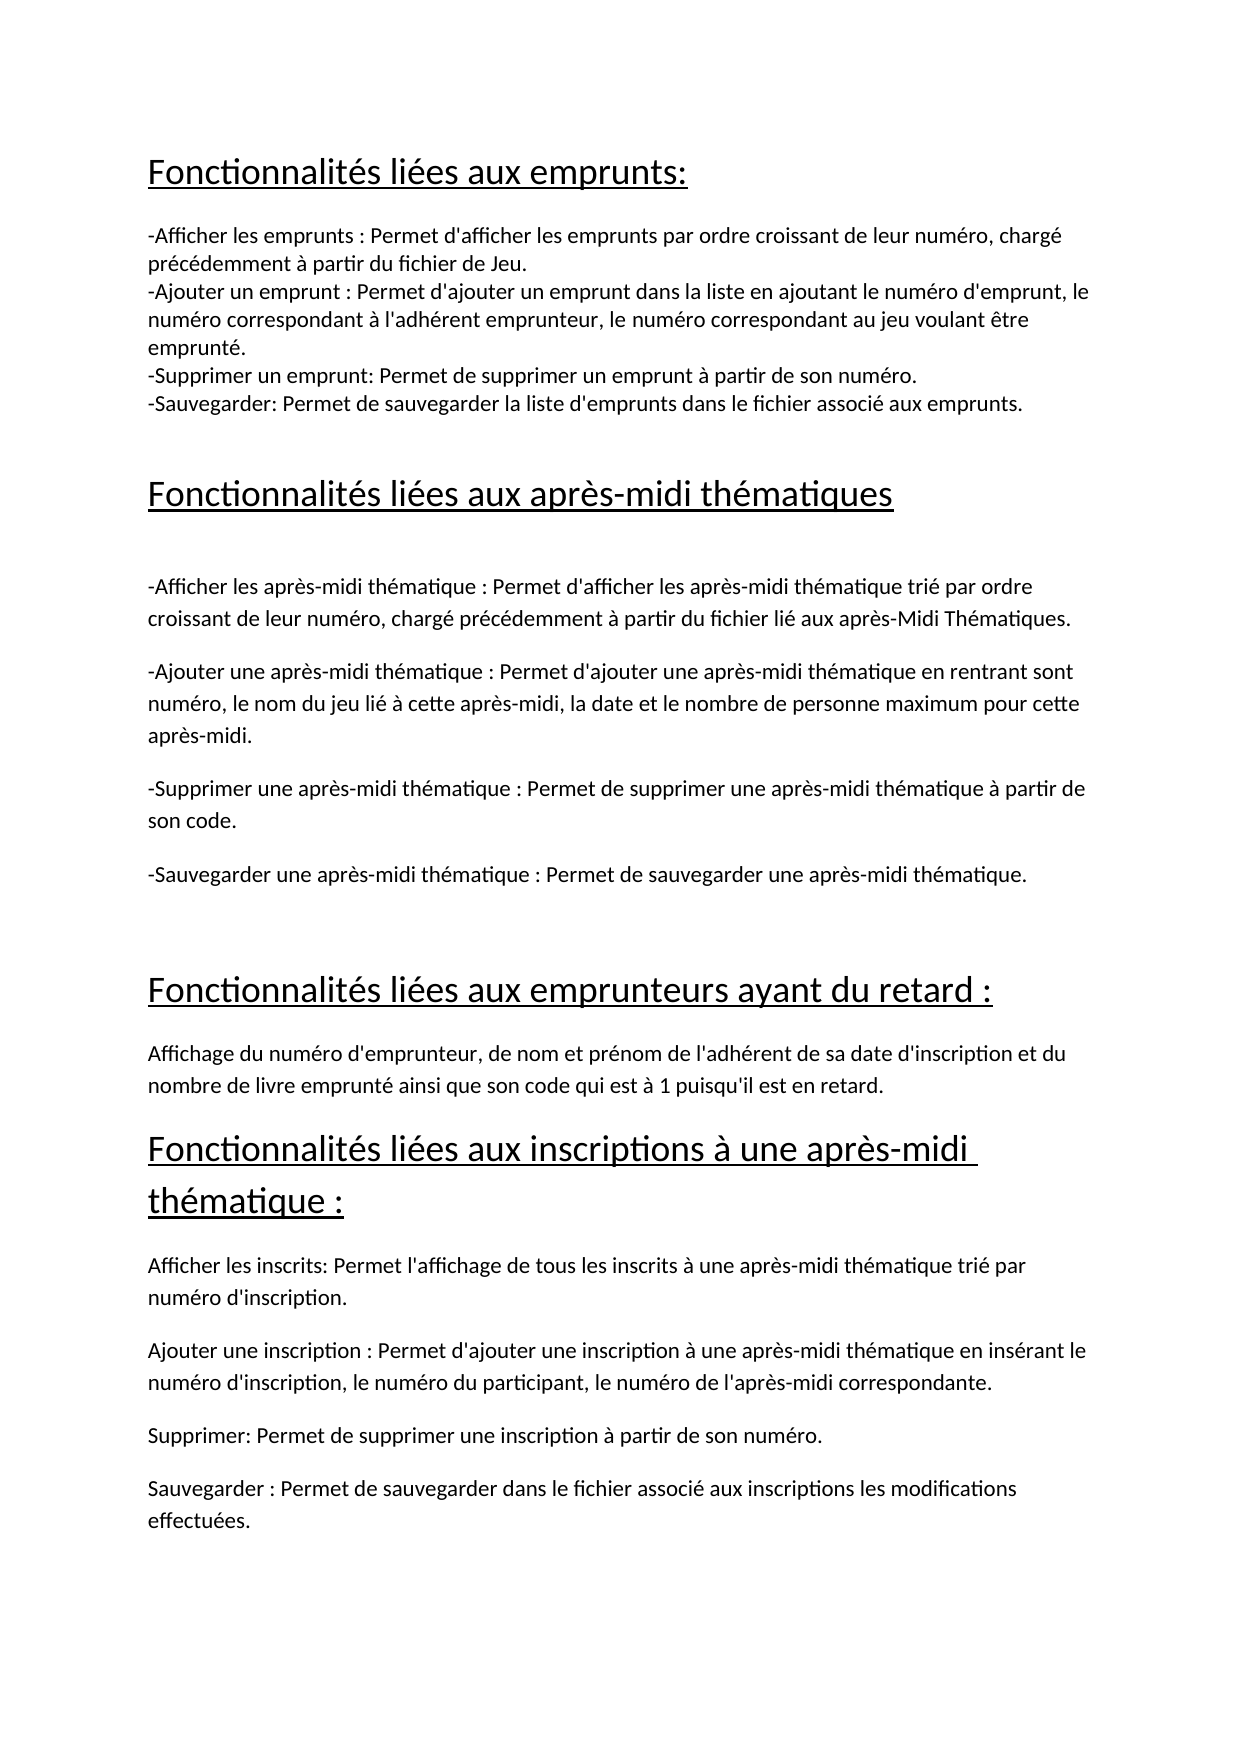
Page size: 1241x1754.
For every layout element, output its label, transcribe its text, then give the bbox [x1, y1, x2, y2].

text -Ajouter une après-midi thématique : Permet d'ajouter une après-midi thématique en rentrant sont numéro, le nom du jeu lié à cette après-midi, la date et le nombre de personne maximum pour cette après-midi. [148, 657, 1093, 749]
text -Sauvegarder: Permet de sauvegarder la liste d'emprunts dans le fichier associé aux emprunts. [148, 389, 1093, 417]
text Fonctionnalités liées aux après-midi thématiques [148, 470, 1093, 516]
text Supprimer: Permet de supprimer une inscription à partir de son numéro. [148, 1421, 1093, 1449]
text Fonctionnalités liées aux emprunteurs ayant du retard : [148, 966, 1093, 1012]
text Fonctionnalités liées aux emprunts: [148, 148, 1093, 193]
text Fonctionnalités liées aux inscriptions à une après-midi thématique : [148, 1124, 1093, 1223]
text -Supprimer un emprunt: Permet de supprimer un emprunt à partir de son numéro. [148, 361, 1093, 389]
text -Sauvegarder une après-midi thématique : Permet de sauvegarder une après-midi thématique. [148, 860, 1093, 888]
text Affichage du numéro d'emprunteur, de nom et prénom de l'adhérent de sa date d'inscription et du nombre de livre emprunté ainsi que son code qui est à 1 puisqu'il est en retard. [148, 1039, 1093, 1099]
text -Afficher les après-midi thématique : Permet d'afficher les après-midi thématique trié par ordre croissant de leur numéro, chargé précédemment à partir du fichier lié aux après-Midi Thématiques. [148, 572, 1093, 632]
text -Supprimer une après-midi thématique : Permet de supprimer une après-midi thématique à partir de son code. [148, 774, 1093, 835]
text Ajouter une inscription : Permet d'ajouter une inscription à une après-midi thématique en insérant le numéro d'inscription, le numéro du participant, le numéro de l'après-midi correspondante. [148, 1336, 1093, 1396]
text -Ajouter un emprunt : Permet d'ajouter un emprunt dans la liste en ajoutant le numéro d'emprunt, le numéro correspondant à l'adhérent emprunteur, le numéro correspondant au jeu voulant être emprunté. [148, 277, 1093, 361]
text Afficher les inscrits: Permet l'affichage de tous les inscrits à une après-midi thématique trié par numéro d'inscription. [148, 1251, 1093, 1311]
text -Afficher les emprunts : Permet d'afficher les emprunts par ordre croissant de leur numéro, chargé précédemment à partir du fichier de Jeu. [148, 221, 1093, 277]
text Sauvegarder : Permet de sauvegarder dans le fichier associé aux inscriptions les modifications effectuées. [148, 1474, 1093, 1534]
